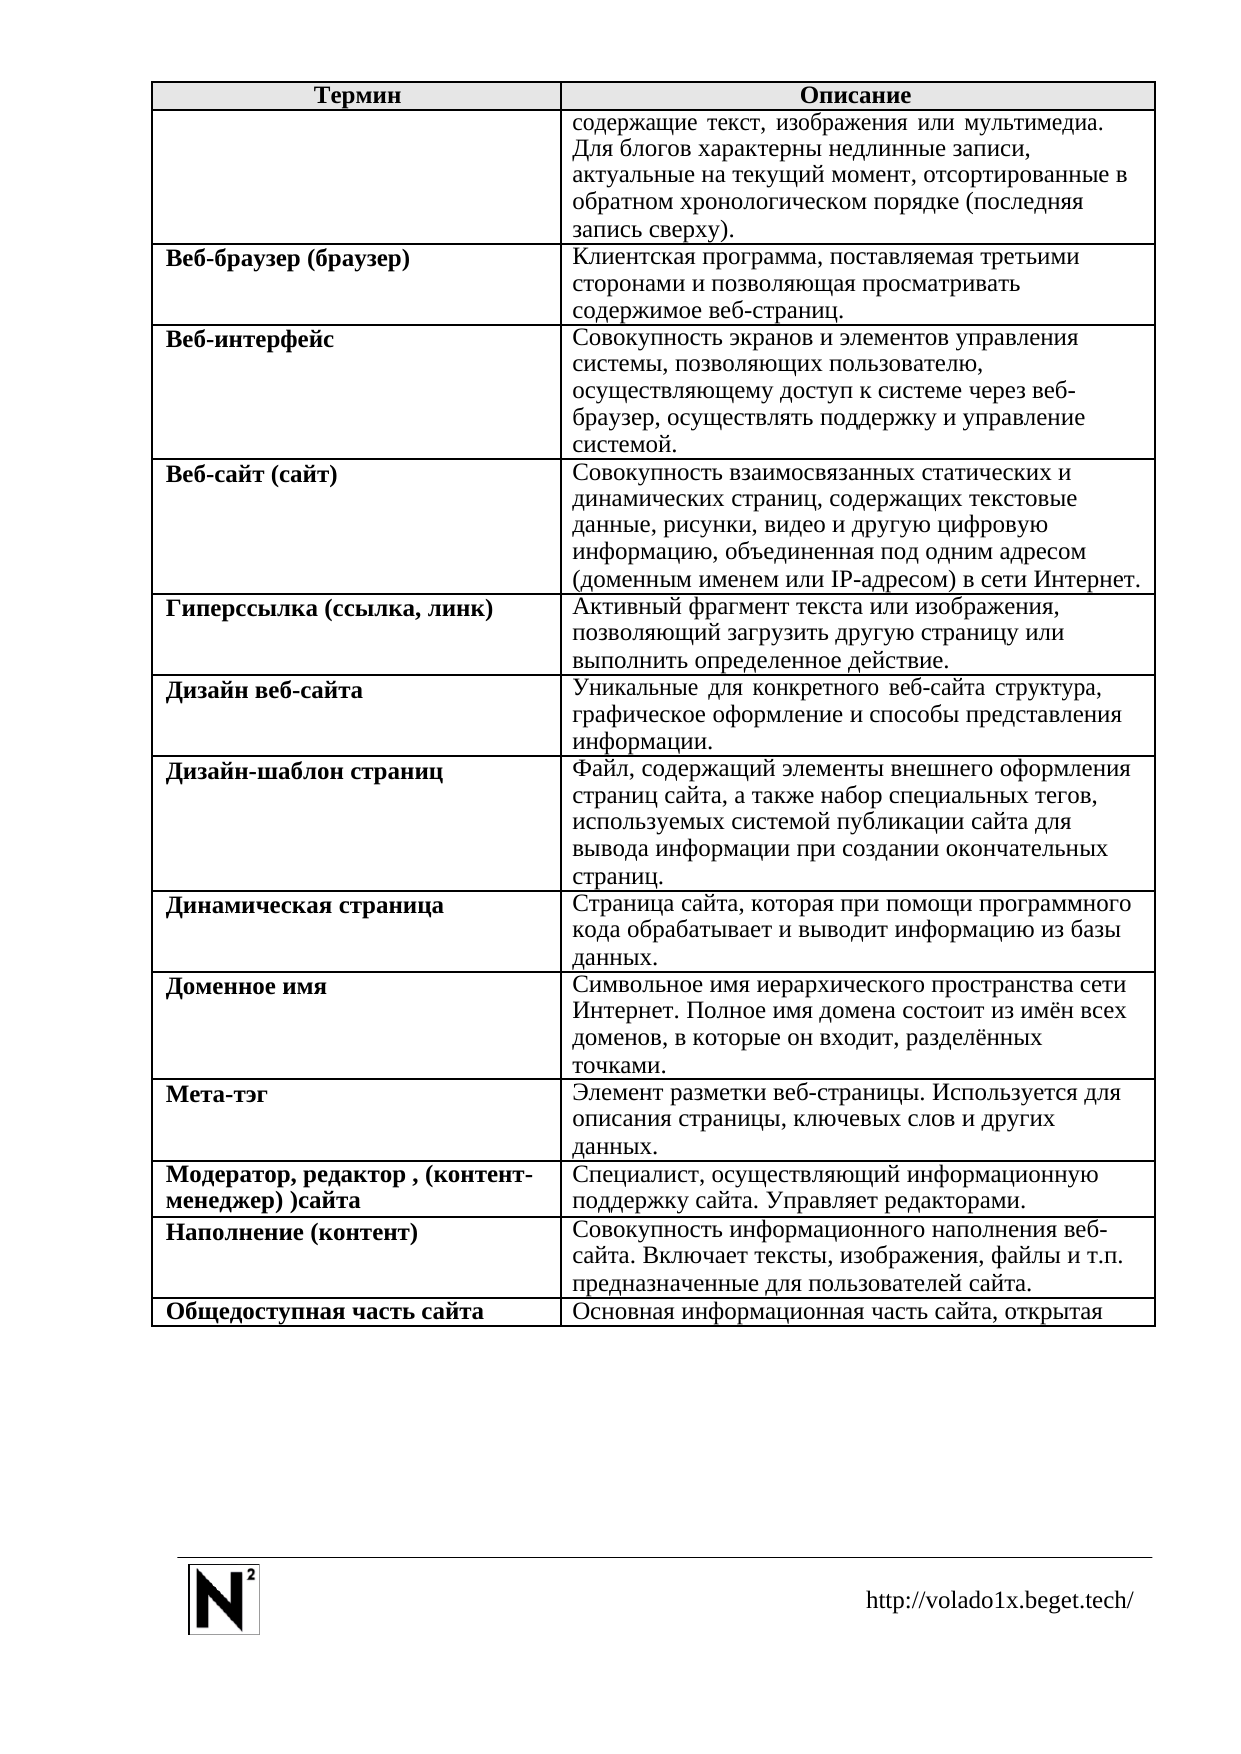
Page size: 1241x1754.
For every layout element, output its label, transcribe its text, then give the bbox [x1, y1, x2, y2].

table_cell Символьное имя иерархического пространства сети [562, 973, 1154, 997]
table_cell точками. [562, 1050, 1154, 1078]
table_cell позволяющий загрузить другую страницу или [562, 619, 1154, 646]
table_cell сторонами и позволяющая просматривать [562, 270, 1154, 296]
table_cell Модератор, редактор , (контент- [153, 1162, 560, 1188]
table_cell актуальные на текущий момент, отсортированные в [562, 161, 1154, 188]
table_cell Мета-тэг [153, 1080, 560, 1159]
table_cell Дизайн-шаблон страниц [153, 757, 560, 889]
table_cell осуществляющему доступ к системе через веб- [562, 377, 1154, 403]
table_cell Активный фрагмент текста или изображения, [562, 595, 1154, 619]
table_cell описания страницы, ключевых слов и других [562, 1105, 1154, 1132]
table_cell Уникальные для конкретного веб-сайта структура, [562, 676, 1154, 701]
table_cell Основная информационная часть сайта, открытая [562, 1299, 1154, 1325]
table_cell Гиперссылка (ссылка, линк) [153, 595, 560, 674]
table_cell данных. [562, 1132, 1154, 1159]
table_cell Совокупность информационного наполнения веб- [562, 1218, 1154, 1243]
table_cell Веб-интерфейс [153, 326, 560, 458]
table_cell содержащие текст, изображения или мультимедиа. [562, 111, 1154, 135]
table_cell содержимое веб-страниц. [562, 296, 1154, 324]
table_cell Для блогов характерны недлинные записи, [562, 135, 1154, 161]
table_cell Совокупность экранов и элементов управления [562, 326, 1154, 351]
table_cell системой. [562, 430, 1154, 458]
table_cell браузер, осуществлять поддержку и управление [562, 403, 1154, 430]
table_cell Динамическая страница [153, 892, 560, 971]
table_cell поддержку сайта. Управляет редакторами. [562, 1188, 1154, 1216]
table_cell динамических страниц, содержащих текстовые [562, 485, 1154, 511]
table_cell (доменным именем или IP-адресом) в сети Интернет. [562, 564, 1154, 593]
table_cell доменов, в которые он входит, разделённых [562, 1024, 1154, 1050]
table_cell Специалист, осуществляющий информационную [562, 1162, 1154, 1188]
table_cell Элемент разметки веб-страницы. Используется для [562, 1080, 1154, 1105]
table_cell вывода информации при создании окончательных [562, 834, 1154, 861]
table_cell используемых системой публикации сайта для [562, 808, 1154, 834]
table_cell обратном хронологическом порядке (последняя [562, 188, 1154, 214]
table_header Описание [562, 83, 1154, 109]
table_cell системы, позволяющих пользователю, [562, 351, 1154, 377]
table_cell Веб-браузер (браузер) [153, 245, 560, 324]
table_cell Дизайн веб-сайта [153, 676, 560, 755]
table_cell Доменное имя [153, 973, 560, 1078]
table_cell Файл, содержащий элементы внешнего оформления [562, 757, 1154, 782]
table_cell запись сверху). [562, 215, 1154, 243]
table_cell кода обрабатывает и выводит информацию из базы [562, 916, 1154, 943]
table_cell сайта. Включает тексты, изображения, файлы и т.п. [562, 1243, 1154, 1269]
table_cell страниц сайта, а также набор специальных тегов, [562, 782, 1154, 808]
table_cell Совокупность взаимосвязанных статических и [562, 460, 1154, 485]
table_cell предназначенные для пользователей сайта. [562, 1269, 1154, 1297]
table_cell Страница сайта, которая при помощи программного [562, 892, 1154, 916]
table_header Термин [153, 83, 560, 109]
table_cell менеджер) )сайта [153, 1188, 560, 1216]
table_cell выполнить определенное действие. [562, 646, 1154, 674]
table_cell Общедоступная часть сайта [153, 1299, 560, 1325]
table_cell данные, рисунки, видео и другую цифровую [562, 511, 1154, 537]
table_cell данных. [562, 943, 1154, 971]
table_cell [153, 111, 560, 243]
table_cell информацию, объединенная под одним адресом [562, 538, 1154, 564]
table_cell графическое оформление и способы представления [562, 701, 1154, 727]
table_cell Клиентская программа, поставляемая третьими [562, 245, 1154, 269]
table_cell Веб-сайт (сайт) [153, 460, 560, 593]
picture [177, 1557, 1153, 1635]
table_cell информации. [562, 727, 1154, 755]
table_cell страниц. [562, 861, 1154, 889]
table_cell Интернет. Полное имя домена состоит из имён всех [562, 997, 1154, 1023]
table_cell Наполнение (контент) [153, 1218, 560, 1297]
